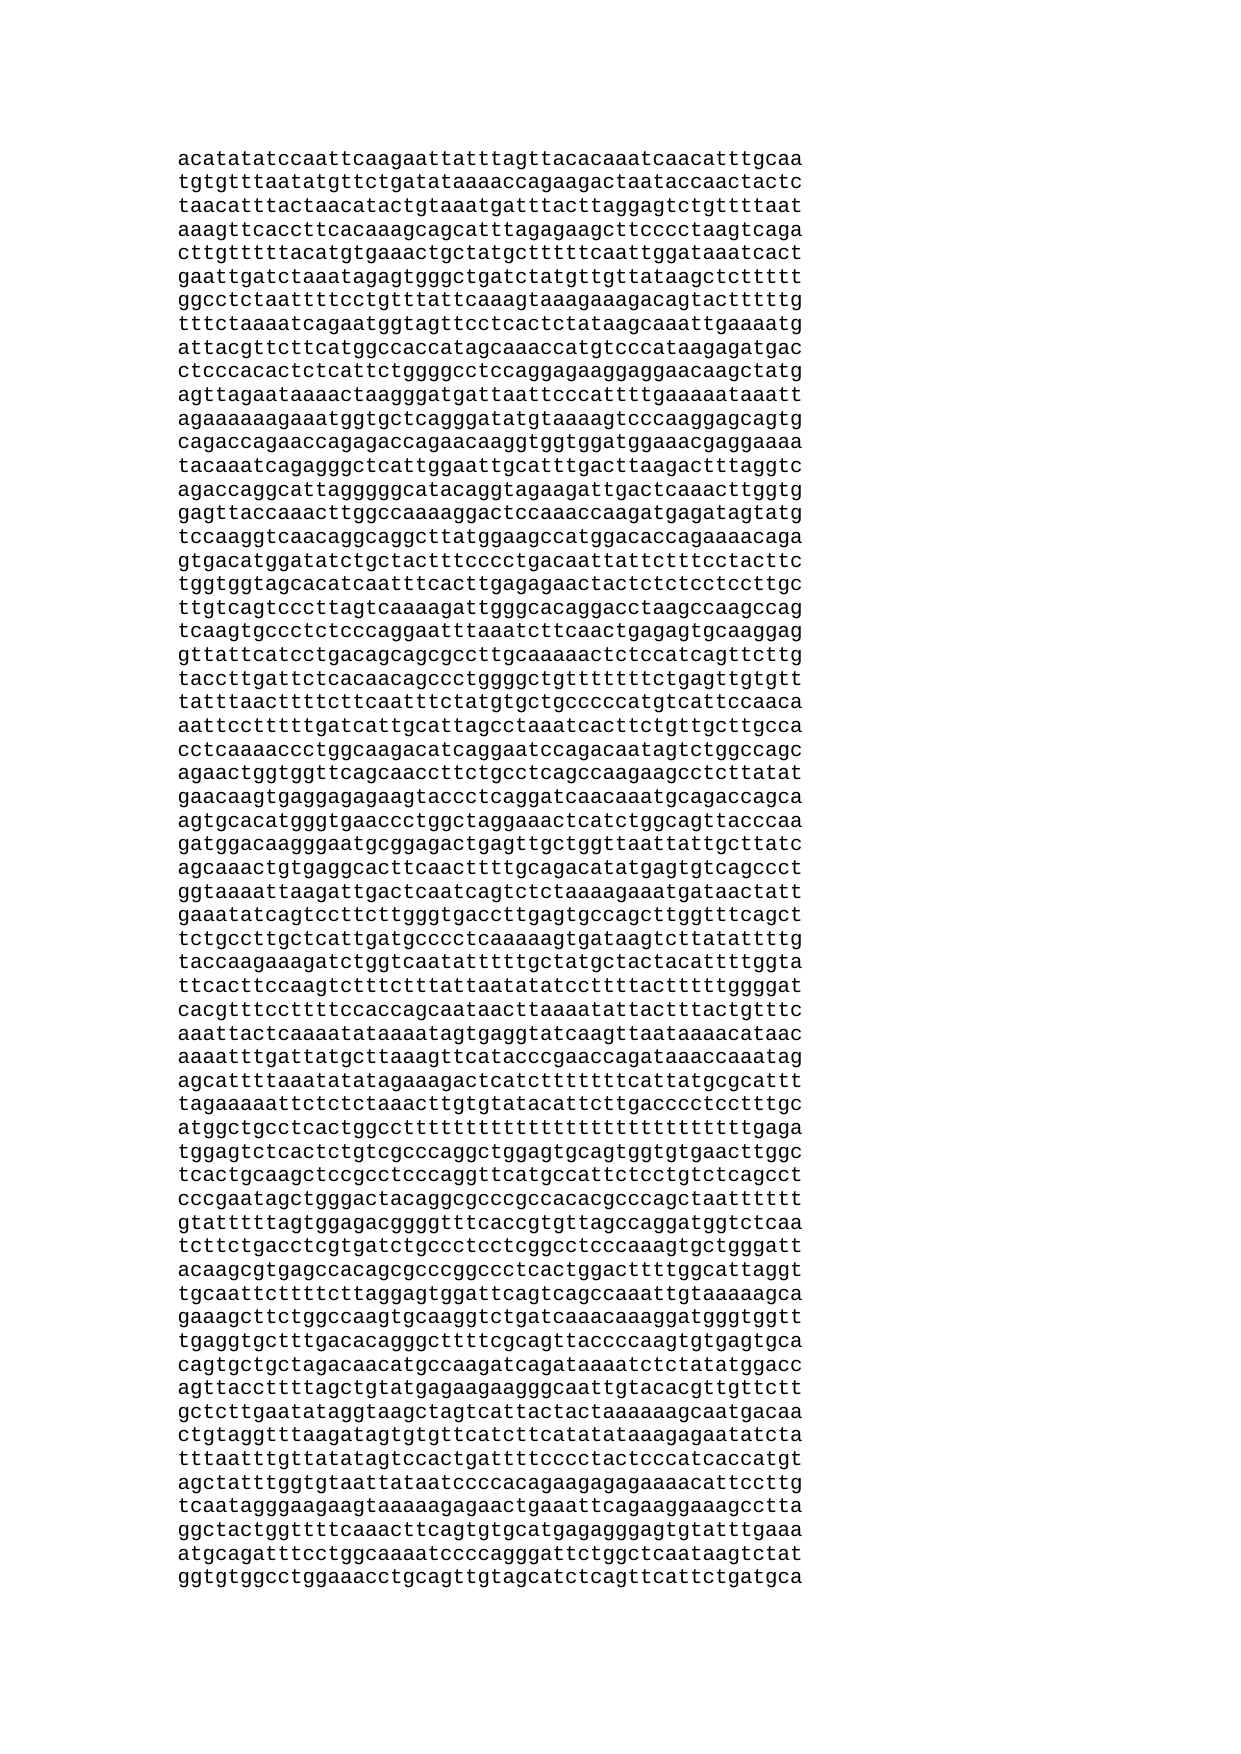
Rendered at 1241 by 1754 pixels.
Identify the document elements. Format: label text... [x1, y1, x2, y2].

text agaccaggcattagggggcatacaggtagaagattgactcaaacttggtg [177, 479, 1063, 502]
text ttgtcagtcccttagtcaaaagattgggcacaggacctaagccaagccag [177, 597, 1063, 621]
text tgcaattcttttcttaggagtggattcagtcagccaaattgtaaaaagca [177, 1283, 1063, 1306]
text tttctaaaatcagaatggtagttcctcactctataagcaaattgaaaatg [177, 313, 1063, 337]
text gtatttttagtggagacggggtttcaccgtgttagccaggatggtctcaa [177, 1212, 1063, 1235]
text agttaccttttagctgtatgagaagaagggcaattgtacacgttgttctt [177, 1377, 1063, 1401]
text tcactgcaagctccgcctcccaggttcatgccattctcctgtctcagcct [177, 1164, 1063, 1188]
text cctcaaaaccctggcaagacatcaggaatccagacaatagtctggccagc [177, 739, 1063, 762]
text gttattcatcctgacagcagcgccttgcaaaaactctccatcagttcttg [177, 644, 1063, 668]
text aattcctttttgatcattgcattagcctaaatcacttctgttgcttgcca [177, 715, 1063, 739]
text tggtggtagcacatcaatttcacttgagagaactactctctcctccttgc [177, 573, 1063, 597]
text aaaatttgattatgcttaaagttcatacccgaaccagataaaccaaatag [177, 1046, 1063, 1070]
text taccaagaaagatctggtcaatatttttgctatgctactacattttggta [177, 952, 1063, 975]
text agaaaaaagaaatggtgctcagggatatgtaaaagtcccaaggagcagtg [177, 408, 1063, 431]
text ctgtaggtttaagatagtgtgttcatcttcatatataaagagaatatcta [177, 1424, 1063, 1448]
text tcaatagggaagaagtaaaaagagaactgaaattcagaaggaaagcctta [177, 1495, 1063, 1519]
text agaactggtggttcagcaaccttctgcctcagccaagaagcctcttatat [177, 762, 1063, 786]
text attacgttcttcatggccaccatagcaaaccatgtcccataagagatgac [177, 337, 1063, 360]
text tgtgtttaatatgttctgatataaaaccagaagactaataccaactactc [177, 171, 1063, 195]
text gaaatatcagtccttcttgggtgaccttgagtgccagcttggtttcagct [177, 904, 1063, 928]
text tgaggtgctttgacacagggcttttcgcagttaccccaagtgtgagtgca [177, 1330, 1063, 1353]
text aaattactcaaaatataaaatagtgaggtatcaagttaataaaacataac [177, 1022, 1063, 1046]
text tttaatttgttatatagtccactgattttcccctactcccatcaccatgt [177, 1448, 1063, 1472]
text cagtgctgctagacaacatgccaagatcagataaaatctctatatggacc [177, 1353, 1063, 1377]
text taccttgattctcacaacagccctggggctgtttttttctgagttgtgtt [177, 668, 1063, 691]
text tacaaatcagagggctcattggaattgcatttgacttaagactttaggtc [177, 455, 1063, 479]
text tggagtctcactctgtcgcccaggctggagtgcagtggtgtgaacttggc [177, 1141, 1063, 1164]
text tcaagtgccctctcccaggaatttaaatcttcaactgagagtgcaaggag [177, 621, 1063, 644]
text tagaaaaattctctctaaacttgtgtatacattcttgacccctcctttgc [177, 1093, 1063, 1117]
text agctatttggtgtaattataatccccacagaagagagaaaacattccttg [177, 1472, 1063, 1495]
text gagttaccaaacttggccaaaaggactccaaaccaagatgagatagtatg [177, 502, 1063, 526]
text tatttaacttttcttcaatttctatgtgctgcccccatgtcattccaaca [177, 691, 1063, 715]
text atggctgcctcactggccttttttttttttttttttttttttttttgaga [177, 1117, 1063, 1141]
text ggtgtggcctggaaacctgcagttgtagcatctcagttcattctgatgca [177, 1566, 1063, 1590]
text aaagttcaccttcacaaagcagcatttagagaagcttcccctaagtcaga [177, 218, 1063, 242]
text agcattttaaatatatagaaagactcatctttttttcattatgcgcattt [177, 1070, 1063, 1093]
text gaattgatctaaatagagtgggctgatctatgttgttataagctcttttt [177, 266, 1063, 289]
text gctcttgaatataggtaagctagtcattactactaaaaaagcaatgacaa [177, 1401, 1063, 1424]
text cttgtttttacatgtgaaactgctatgctttttcaattggataaatcact [177, 242, 1063, 266]
text cacgtttccttttccaccagcaataacttaaaatattactttactgtttc [177, 999, 1063, 1022]
text cccgaatagctgggactacaggcgcccgccacacgcccagctaatttttt [177, 1188, 1063, 1212]
text atgcagatttcctggcaaaatccccagggattctggctcaataagtctat [177, 1543, 1063, 1566]
text gatggacaagggaatgcggagactgagttgctggttaattattgcttatc [177, 833, 1063, 857]
text ggtaaaattaagattgactcaatcagtctctaaaagaaatgataactatt [177, 881, 1063, 904]
text agtgcacatgggtgaaccctggctaggaaactcatctggcagttacccaa [177, 810, 1063, 833]
text tcttctgacctcgtgatctgccctcctcggcctcccaaagtgctgggatt [177, 1235, 1063, 1259]
text ggctactggttttcaaacttcagtgtgcatgagagggagtgtatttgaaa [177, 1519, 1063, 1543]
text ttcacttccaagtctttctttattaatatatccttttactttttggggat [177, 975, 1063, 999]
text agcaaactgtgaggcacttcaacttttgcagacatatgagtgtcagccct [177, 857, 1063, 881]
text gaacaagtgaggagagaagtaccctcaggatcaacaaatgcagaccagca [177, 786, 1063, 810]
text taacatttactaacatactgtaaatgatttacttaggagtctgttttaat [177, 195, 1063, 218]
text acaagcgtgagccacagcgcccggccctcactggacttttggcattaggt [177, 1259, 1063, 1283]
text ctcccacactctcattctggggcctccaggagaaggaggaacaagctatg [177, 360, 1063, 384]
text gtgacatggatatctgctactttcccctgacaattattctttcctacttc [177, 549, 1063, 573]
text tctgccttgctcattgatgcccctcaaaaagtgataagtcttatattttg [177, 928, 1063, 952]
text agttagaataaaactaagggatgattaattcccattttgaaaaataaatt [177, 384, 1063, 408]
text ggcctctaattttcctgtttattcaaagtaaagaaagacagtactttttg [177, 289, 1063, 313]
text acatatatccaattcaagaattatttagttacacaaatcaacatttgcaa [177, 148, 1063, 171]
text gaaagcttctggccaagtgcaaggtctgatcaaacaaaggatgggtggtt [177, 1306, 1063, 1330]
text cagaccagaaccagagaccagaacaaggtggtggatggaaacgaggaaaa [177, 431, 1063, 455]
text tccaaggtcaacaggcaggcttatggaagccatggacaccagaaaacaga [177, 526, 1063, 549]
